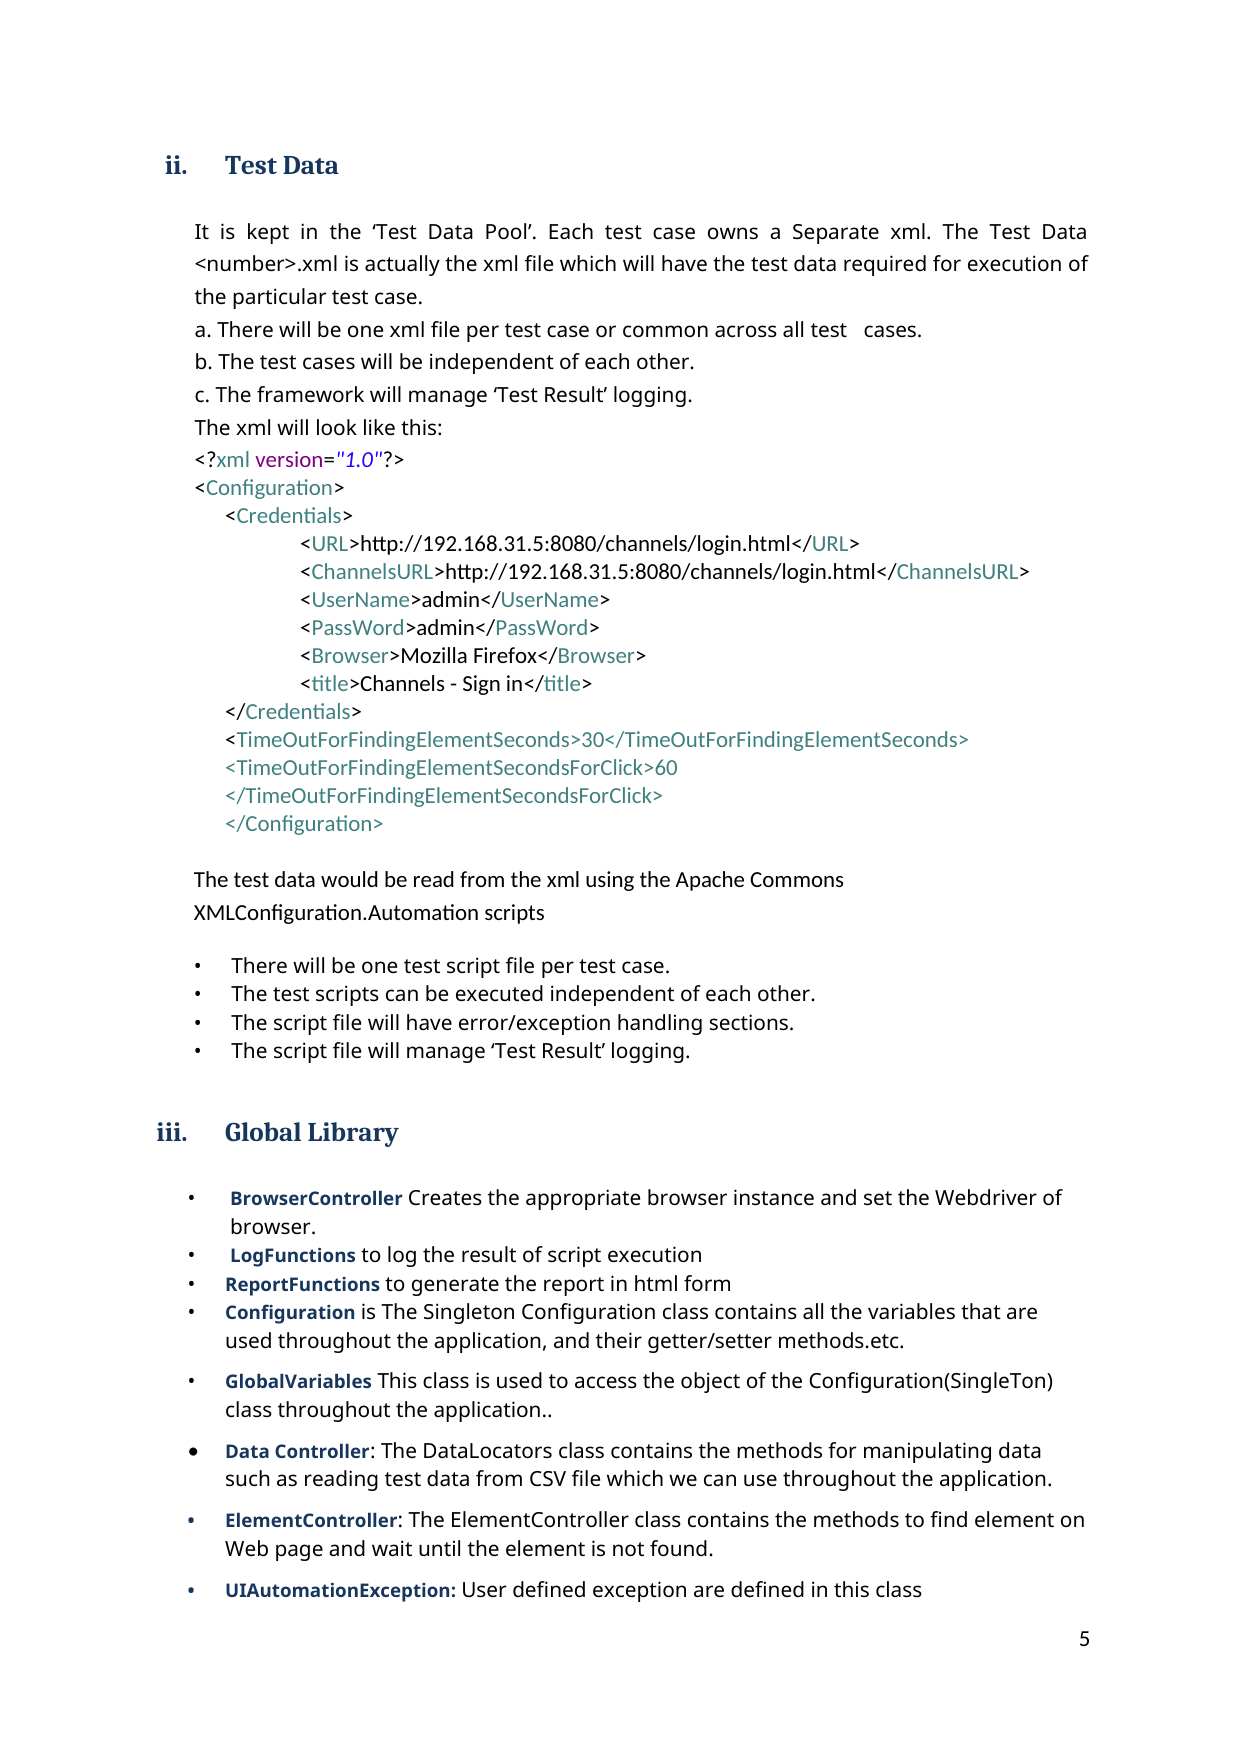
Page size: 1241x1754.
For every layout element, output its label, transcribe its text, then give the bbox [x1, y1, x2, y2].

list GlobalVariables This class is used to access the object of the Configuration(SingleTon) class throughout the application.. [187, 1367, 1090, 1423]
list BrowserController Creates the appropriate browser instance and set the Webdriver of browser. [187, 1183, 1090, 1240]
text c. The framework will manage ‘Test Result’ logging. [150, 380, 1090, 408]
text a. There will be one xml file per test case or common across all test cases. [194, 315, 1090, 343]
list ElementController: The ElementController class contains the methods to find element on Web page and wait until the element is not found. [187, 1505, 1090, 1562]
list ReportFunctions to generate the report in html form [187, 1269, 1090, 1297]
subtitle Test Data [187, 150, 1090, 181]
text <PassWord>admin</PassWord> [150, 613, 1090, 641]
list The script file will manage ‘Test Result’ logging. [194, 1036, 1090, 1064]
list Configuration is The Singleton Configuration class contains all the variables that are used throughout the application, and their getter/setter methods.etc. [187, 1297, 1090, 1354]
text It is kept in the ‘Test Data Pool’. Each test case owns a Separate xml. The Test Data <number>.xml is actually the xml file which will have the test data required for execution of the particular test case. [194, 217, 1090, 311]
list The test scripts can be executed independent of each other. [194, 979, 1090, 1008]
list There will be one test script file per test case. [194, 951, 1090, 979]
text </Configuration> [150, 809, 1090, 837]
text <?xml version="1.0"?> [150, 445, 1090, 473]
text <TimeOutForFindingElementSecondsForClick>60 [150, 753, 1090, 781]
list Data Controller: The DataLocators class contains the methods for manipulating data such as reading test data from CSV file which we can use throughout the application. [187, 1436, 1090, 1493]
text <Configuration> [150, 473, 1090, 501]
list UIAutomationException: User defined exception are defined in this class [187, 1575, 1090, 1603]
text The xml will look like this: [150, 413, 1090, 441]
text <UserName>admin</UserName> [150, 585, 1090, 613]
text <Browser>Mozilla Firefox</Browser> [150, 641, 1090, 669]
text <URL>http://192.168.31.5:8080/channels/login.html</URL> [150, 529, 1090, 557]
text <title>Channels - Sign in</title> [150, 669, 1090, 697]
text <ChannelsURL>http://192.168.31.5:8080/channels/login.html</ChannelsURL> [150, 557, 1090, 585]
text The test data would be read from the xml using the Apache Commons XMLConfiguration.Automation scripts [194, 866, 1090, 926]
text <Credentials> [150, 501, 1090, 529]
list LogFunctions to log the result of script execution [187, 1240, 1090, 1269]
text b. The test cases will be independent of each other. [150, 347, 1090, 376]
list The script file will have error/exception handling sections. [194, 1008, 1090, 1036]
text </TimeOutForFindingElementSecondsForClick> [150, 781, 1090, 809]
text <TimeOutForFindingElementSeconds>30</TimeOutForFindingElementSeconds> [150, 725, 1090, 753]
text </Credentials> [150, 697, 1090, 725]
subtitle Global Library [187, 1117, 1090, 1148]
